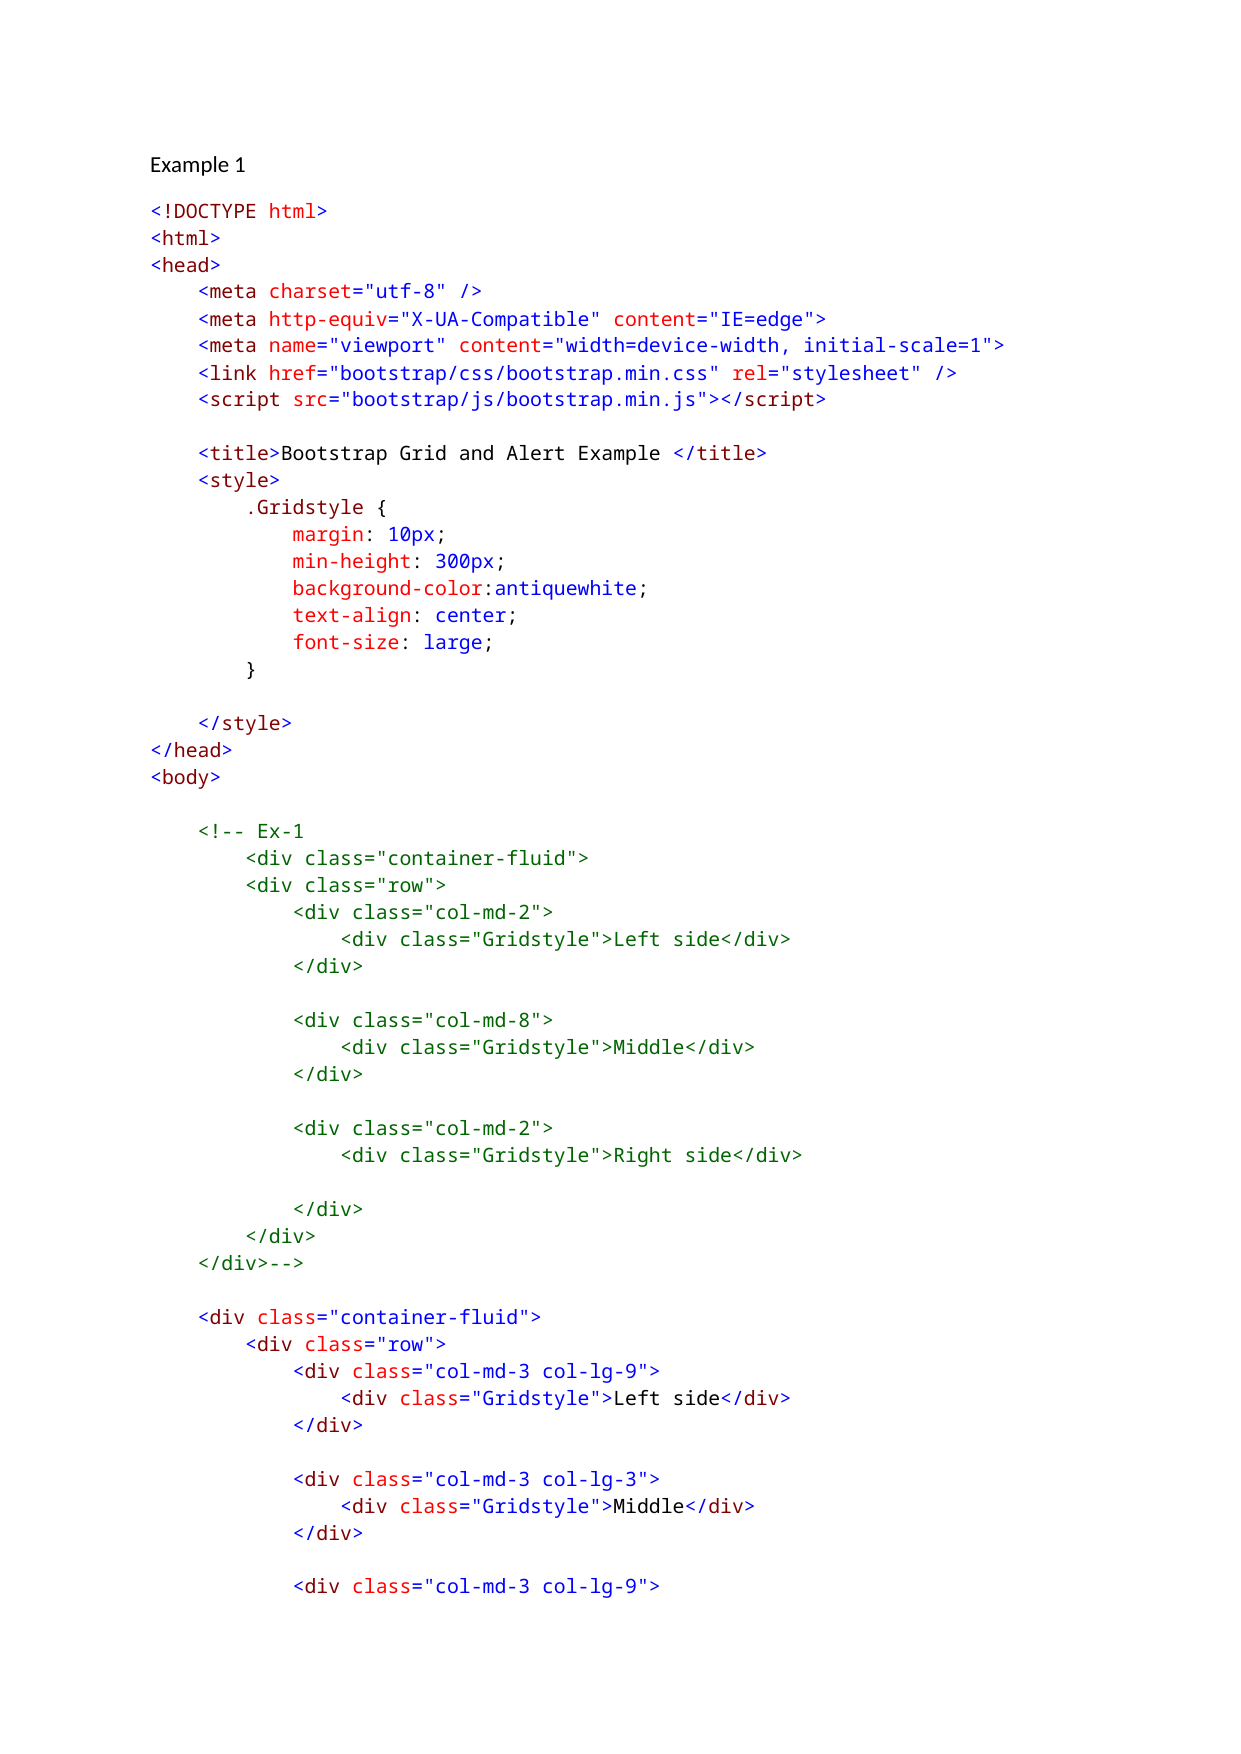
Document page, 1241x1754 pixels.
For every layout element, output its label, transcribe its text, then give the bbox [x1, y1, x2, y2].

text <div class="col-md-3 col-lg-9"> [150, 1357, 1090, 1384]
text <style> [150, 467, 1090, 494]
text <div class="row"> [150, 871, 1090, 898]
text <link href="bootstrap/css/bootstrap.min.css" rel="stylesheet" /> [150, 359, 1090, 386]
text <div class="container-fluid"> [150, 1303, 1090, 1330]
text <div class="col-md-2"> [150, 1114, 1090, 1141]
text <div class="row"> [150, 1330, 1090, 1357]
text font-size: large; [150, 628, 1090, 656]
text <html> [150, 224, 1090, 251]
text <div class="col-md-3 col-lg-3"> [150, 1465, 1090, 1492]
text <title>Bootstrap Grid and Alert Example </title> [150, 440, 1090, 467]
text <!DOCTYPE html> [150, 197, 1090, 224]
text <script src="bootstrap/js/bootstrap.min.js"></script> [150, 386, 1090, 413]
text </div> [150, 952, 1090, 979]
text <body> [150, 763, 1090, 790]
text </style> [150, 709, 1090, 736]
text </div> [150, 1060, 1090, 1087]
text <div class="Gridstyle">Left side</div> [150, 1384, 1090, 1411]
text </div> [150, 1411, 1090, 1438]
text </div> [150, 1195, 1090, 1222]
text </div>--> [150, 1249, 1090, 1276]
text <div class="Gridstyle">Left side</div> [150, 925, 1090, 952]
text margin: 10px; [150, 521, 1090, 548]
text <div class="col-md-8"> [150, 1006, 1090, 1033]
text text-align: center; [150, 602, 1090, 628]
text <div class="col-md-3 col-lg-9"> [150, 1573, 1090, 1600]
text Example 1 [150, 150, 1090, 178]
text <div class="col-md-2"> [150, 898, 1090, 925]
text <!-- Ex-1 [150, 817, 1090, 844]
text } [150, 656, 1090, 682]
text <head> [150, 251, 1090, 278]
text <meta charset="utf-8" /> [150, 278, 1090, 305]
text background-color:antiquewhite; [150, 574, 1090, 602]
text <div class="Gridstyle">Right side</div> [150, 1141, 1090, 1168]
text .Gridstyle { [150, 494, 1090, 521]
text <div class="Gridstyle">Middle</div> [150, 1492, 1090, 1519]
text <meta http-equiv="X-UA-Compatible" content="IE=edge"> [150, 305, 1090, 332]
text <meta name="viewport" content="width=device-width, initial-scale=1"> [150, 332, 1090, 359]
text </head> [150, 736, 1090, 763]
text </div> [150, 1222, 1090, 1249]
text </div> [150, 1519, 1090, 1546]
text <div class="Gridstyle">Middle</div> [150, 1033, 1090, 1060]
text min-height: 300px; [150, 548, 1090, 574]
text <div class="container-fluid"> [150, 844, 1090, 871]
